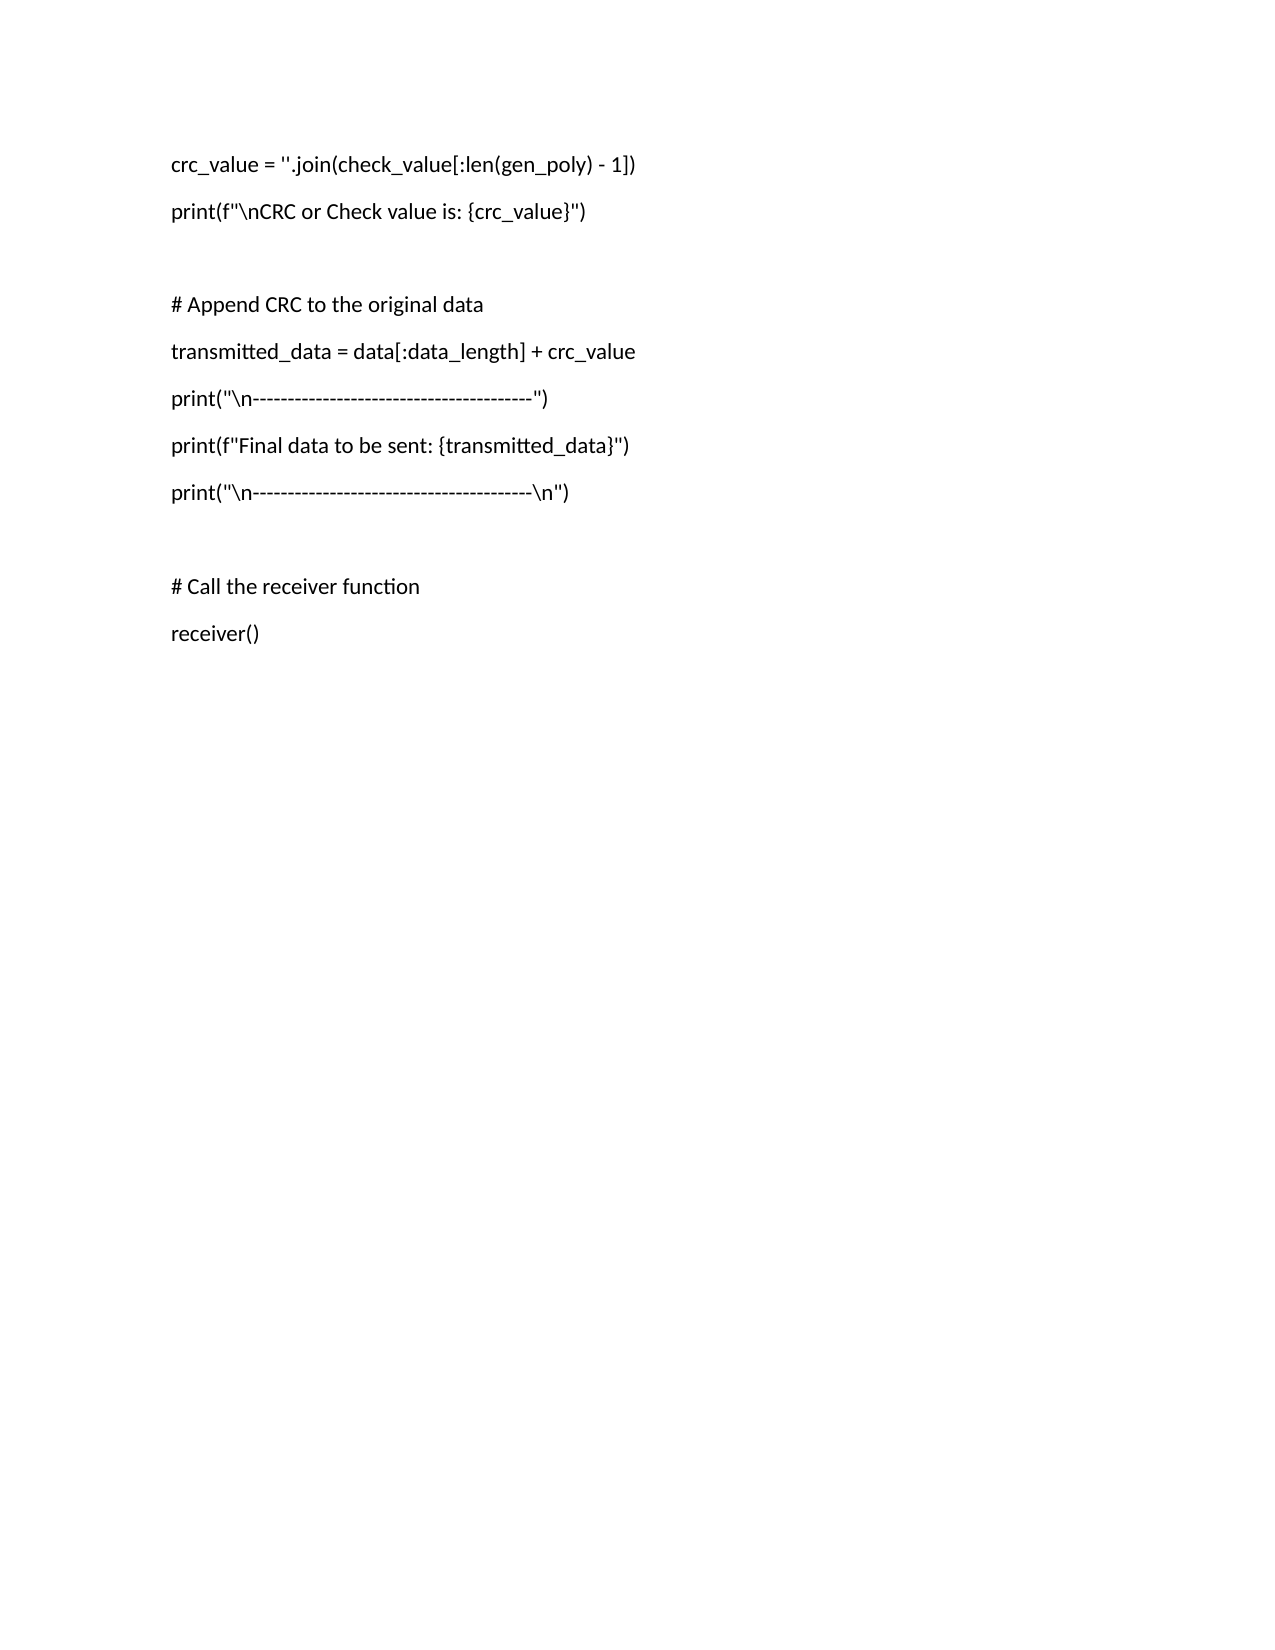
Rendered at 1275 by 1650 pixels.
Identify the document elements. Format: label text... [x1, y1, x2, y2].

text # Append CRC to the original data [150, 291, 1125, 319]
text # Call the receiver function [150, 572, 1125, 600]
text print(f"\nCRC or Check value is: {crc_value}") [150, 197, 1125, 225]
text transmitted_data = data[:data_length] + crc_value [150, 337, 1125, 366]
text print("\n----------------------------------------") [150, 384, 1125, 412]
text receiver() [150, 619, 1125, 647]
text print(f"Final data to be sent: {transmitted_data}") [150, 431, 1125, 459]
text crc_value = ''.join(check_value[:len(gen_poly) - 1]) [150, 150, 1125, 178]
text print("\n----------------------------------------\n") [150, 478, 1125, 506]
